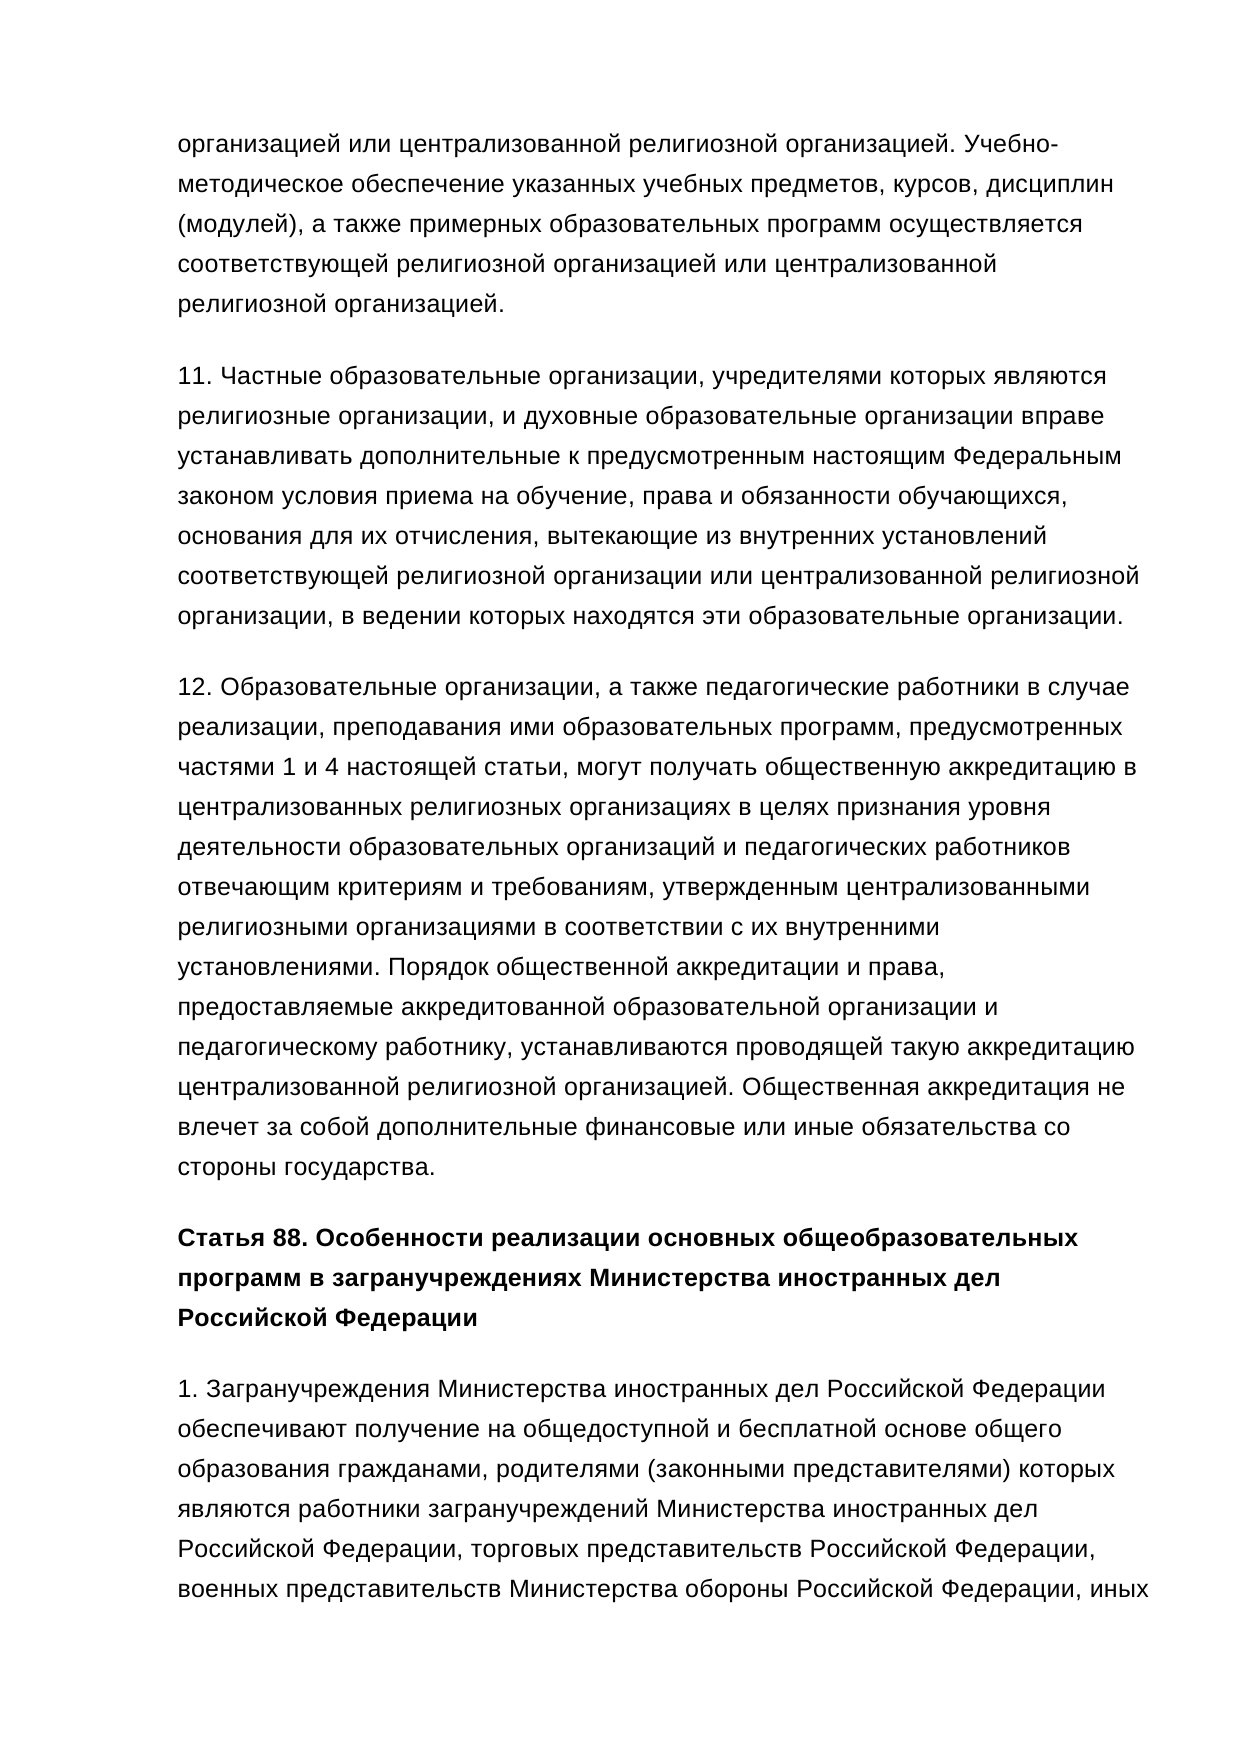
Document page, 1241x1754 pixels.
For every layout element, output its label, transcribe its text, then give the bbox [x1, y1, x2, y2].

text 12. Образовательные организации, а также педагогические работники в случае реализации, преподавания ими образовательных программ, предусмотренных частями 1 и 4 настоящей статьи, могут получать общественную аккредитацию в централизованных религиозных организациях в целях признания уровня деятельности образовательных организаций и педагогических работников отвечающим критериям и требованиям, утвержденным централизованными религиозными организациями в соответствии с их внутренними установлениями. Порядок общественной аккредитации и права, предоставляемые аккредитованной образовательной организации и педагогическому работнику, устанавливаются проводящей такую аккредитацию централизованной религиозной организацией. Общественная аккредитация не влечет за собой дополнительные финансовые или иные обязательства со стороны государства. [177, 661, 1152, 1181]
text 11. Частные образовательные организации, учредителями которых являются религиозные организации, и духовные образовательные организации вправе устанавливать дополнительные к предусмотренным настоящим Федеральным законом условия приема на обучение, права и обязанности обучающихся, основания для их отчисления, вытекающие из внутренних установлений соответствующей религиозной организации или централизованной религиозной организации, в ведении которых находятся эти образовательные организации. [177, 349, 1152, 629]
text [177, 1363, 1152, 1603]
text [177, 118, 1152, 318]
text Статья 88. Особенности реализации основных общеобразовательных программ в загранучреждениях Министерства иностранных дел Российской Федерации [177, 1212, 1152, 1332]
